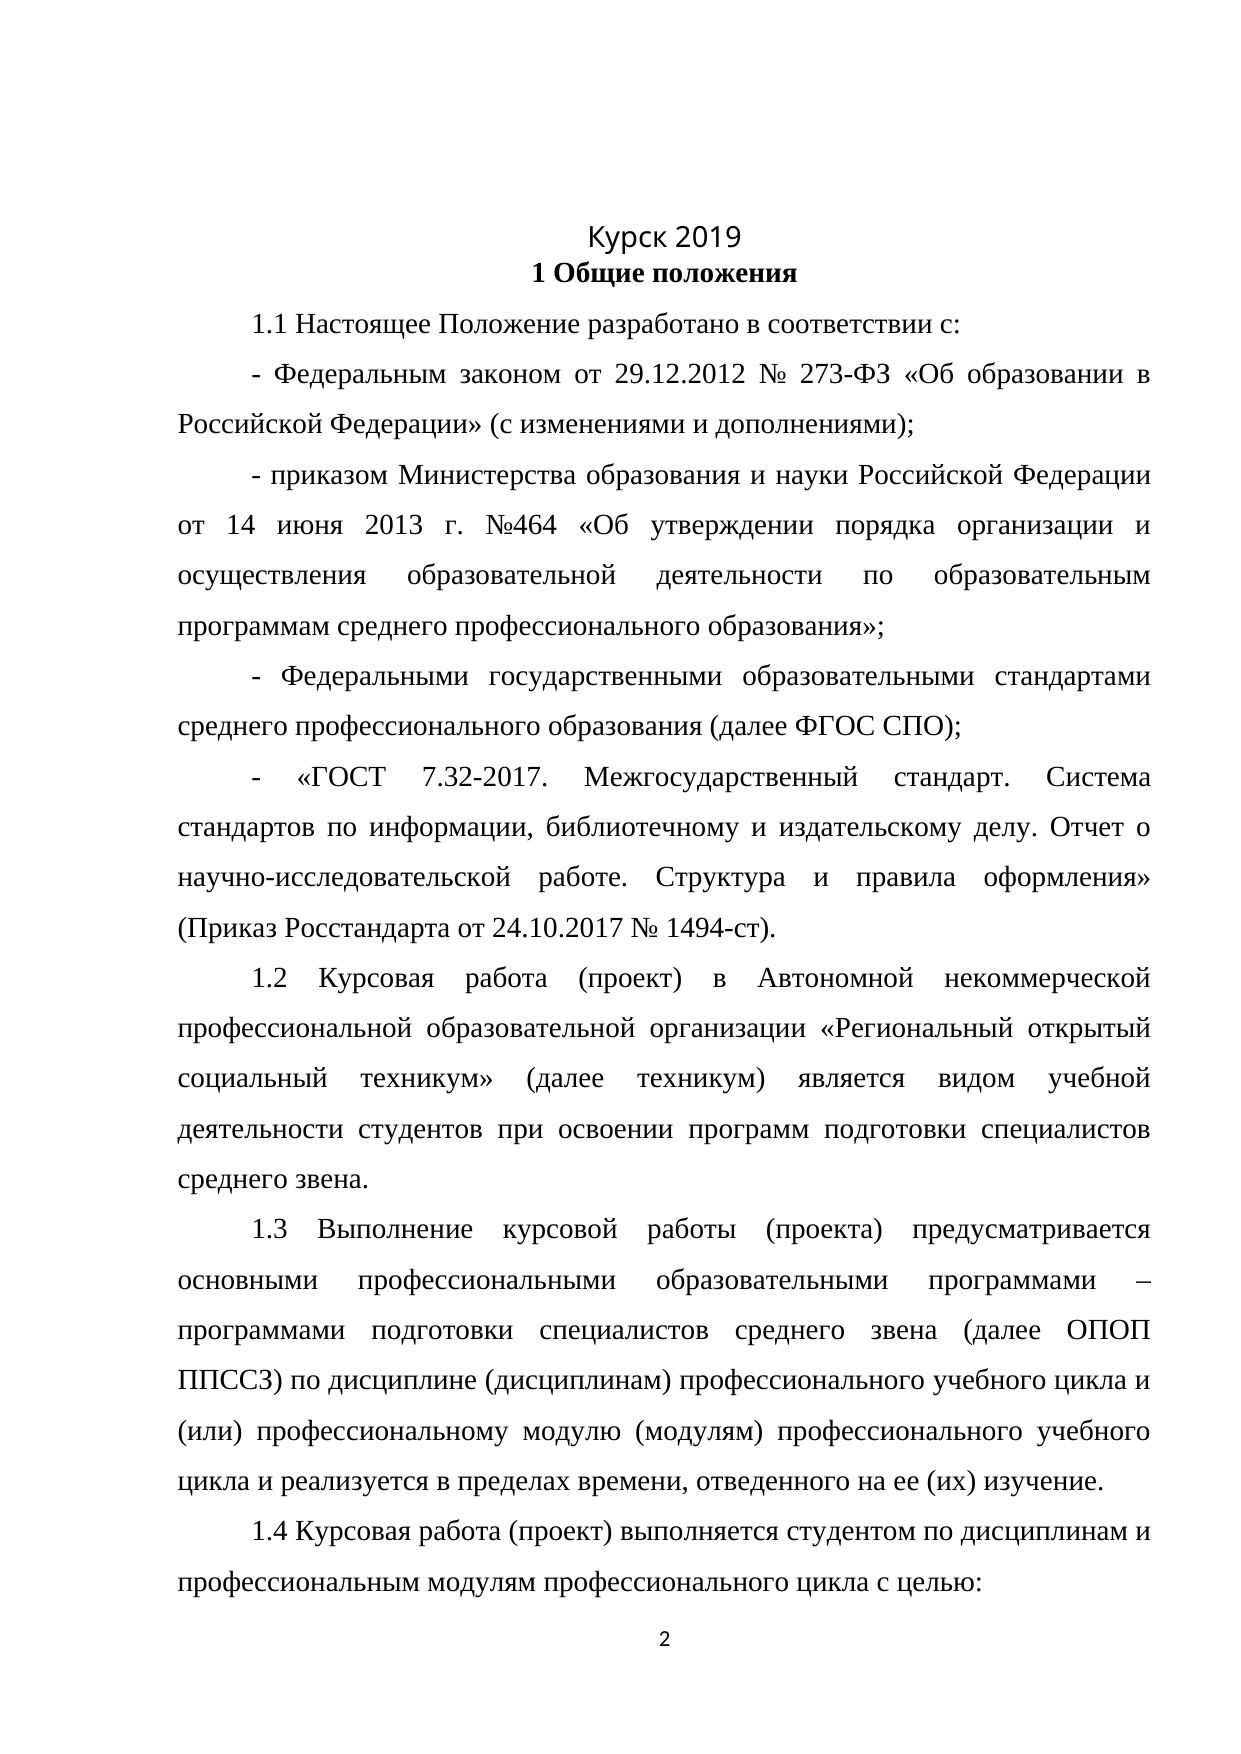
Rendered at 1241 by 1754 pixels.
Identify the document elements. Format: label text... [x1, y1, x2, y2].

text 1.2 Курсовая работа (проект) в Автономной некоммерческой профессиональной образовательной организации «Региональный открытый социальный техникум» (далее техникум) является видом учебной деятельности студентов при освоении программ подготовки специалистов среднего звена. [177, 960, 1152, 1195]
text - приказом Министерства образования и науки Российской Федерации от 14 июня . №464 «Об утверждении порядка организации и осуществления образовательной деятельности по образовательным программам среднего профессионального образования»; [177, 457, 1152, 641]
text Курск 2019 [177, 216, 1152, 256]
text 1.1 Настоящее Положение разработано в соответствии с: [177, 306, 1152, 339]
text 1.4 Курсовая работа (проект) выполняется студентом по дисциплинам и профессиональным модулям профессионального цикла с целью: [177, 1513, 1152, 1597]
text - Федеральным законом от 29.12.2012 № 273-ФЗ «Об образовании в Российской Федерации» (с изменениями и дополнениями); [177, 356, 1152, 440]
text - Федеральными государственными образовательными стандартами среднего профессионального образования (далее ФГОС СПО); [177, 658, 1152, 742]
text 1.3 Выполнение курсовой работы (проекта) предусматривается основными профессиональными образовательными программами – программами подготовки специалистов среднего звена (далее ОПОП ППССЗ) по дисциплине (дисциплинам) профессионального учебного цикла и (или) профессиональному модулю (модулям) профессионального учебного цикла и реализуется в пределах времени, отведенного на ее (их) изучение. [177, 1212, 1152, 1497]
text - «ГОСТ 7.32-2017. Межгосударственный стандарт. Система стандартов по информации, библиотечному и издательскому делу. Отчет о научно-исследовательской работе. Структура и правила оформления» (Приказ Росстандарта от 24.10.2017 № 1494-ст). [177, 759, 1152, 943]
text 1 Общие положения [177, 256, 1152, 289]
